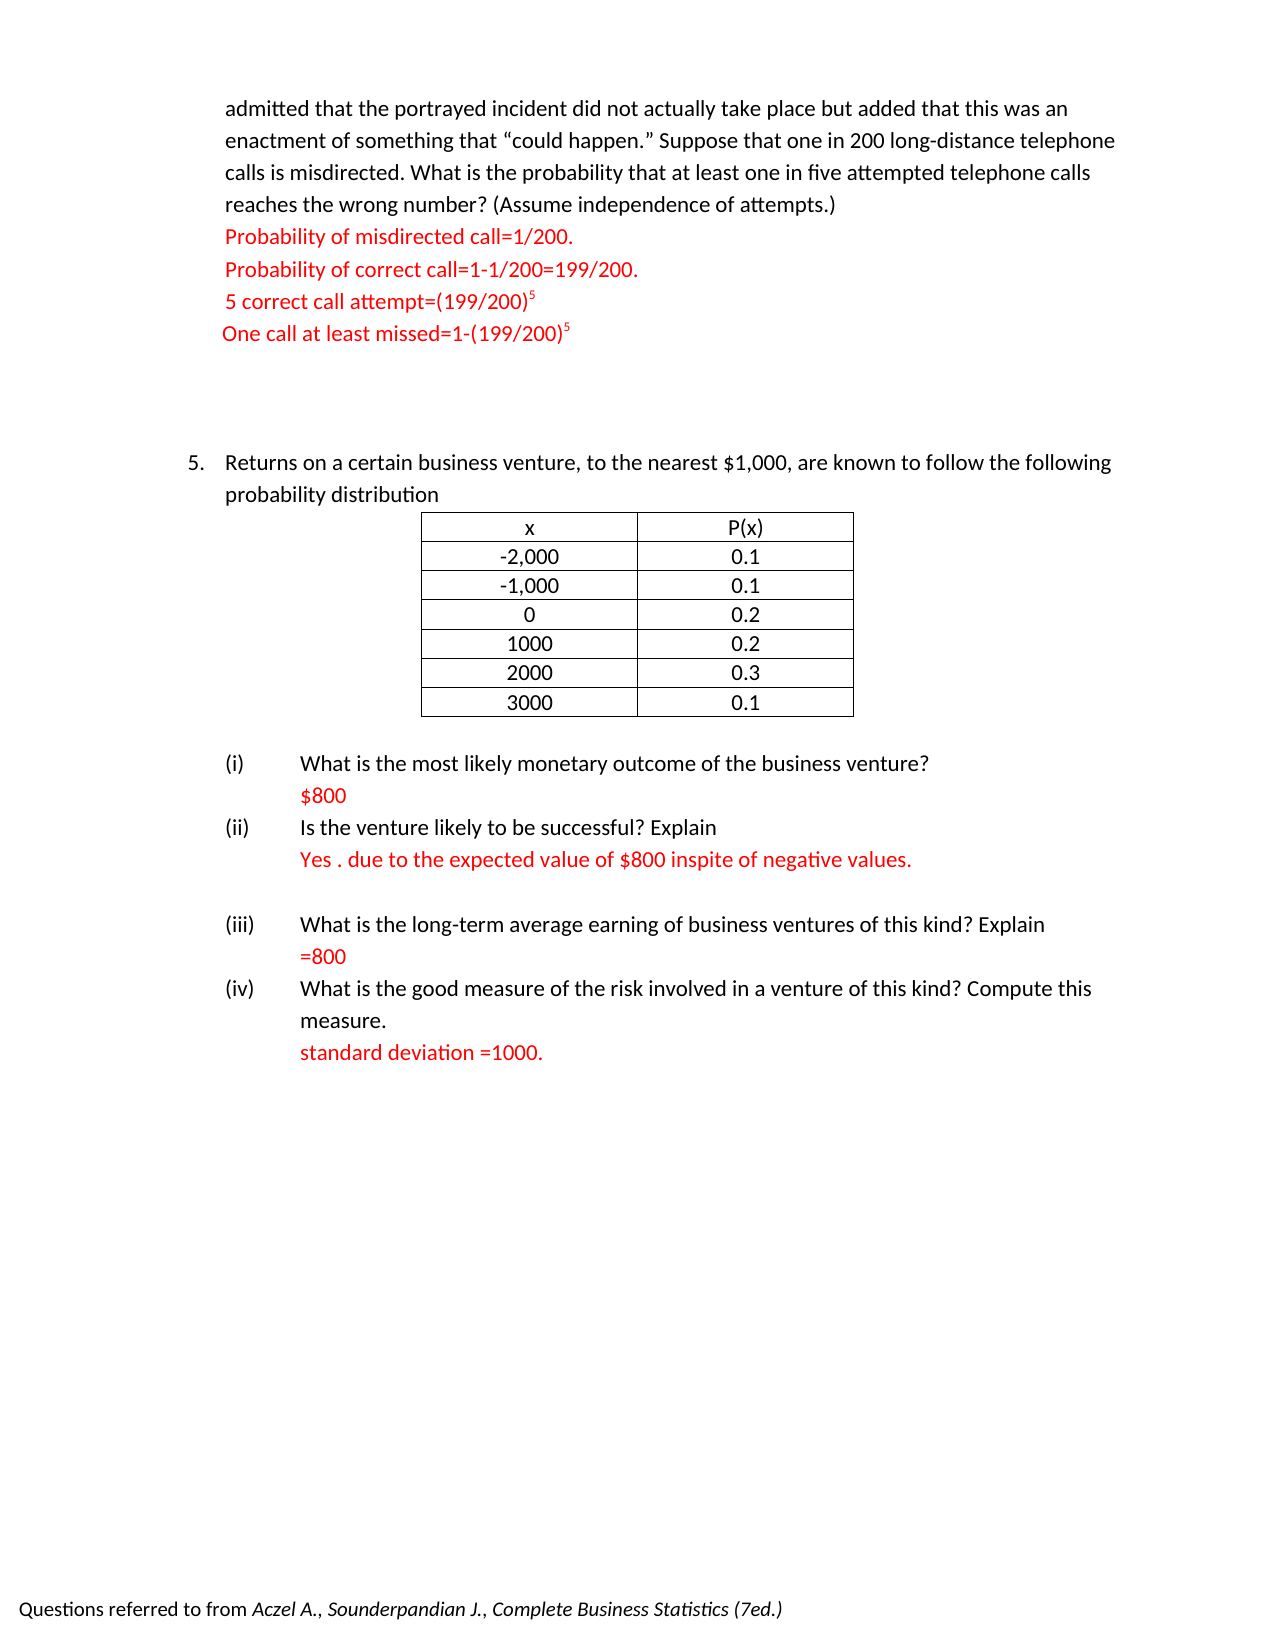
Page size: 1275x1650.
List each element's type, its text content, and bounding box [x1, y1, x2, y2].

table_cell 0.2 [638, 630, 853, 657]
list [187, 94, 1125, 218]
table_cell 2000 [422, 659, 637, 687]
list What is the good measure of the risk involved in a venture of this kind? Compute this measure. [225, 974, 1125, 1034]
table_cell 0.1 [638, 542, 853, 570]
table_cell 3000 [422, 688, 637, 716]
table_cell -1,000 [422, 571, 637, 599]
list What is the most likely monetary outcome of the business venture? [225, 749, 1125, 777]
table_cell 0 [422, 600, 637, 628]
list standard deviation =1000. [300, 1038, 1125, 1067]
table_cell -2,000 [422, 542, 637, 570]
table_cell 0.3 [638, 659, 853, 687]
list 5 correct call attempt=(199/200)5 [225, 287, 1125, 315]
table_cell 0.1 [638, 688, 853, 716]
text One call at least missed=1-(199/200)5 [150, 319, 1125, 347]
list Is the venture likely to be successful? Explain [225, 813, 1125, 841]
list =800 [300, 942, 1125, 970]
list What is the long-term average earning of business ventures of this kind? Explain [225, 910, 1125, 938]
list Yes . due to the expected value of $800 inspite of negative values. [300, 845, 1125, 873]
list Probability of correct call=1-1/200=199/200. [225, 255, 1125, 283]
list Probability of misdirected call=1/200. [225, 222, 1125, 251]
list Returns on a certain business venture, to the nearest $1,000, are known to follow the following probability distribution [187, 448, 1125, 508]
table_cell 1000 [422, 630, 637, 657]
table_cell 0.1 [638, 571, 853, 599]
table_header P(x) [638, 513, 853, 541]
text $800 [300, 781, 1125, 809]
table_header x [422, 513, 637, 541]
table_cell 0.2 [638, 600, 853, 628]
